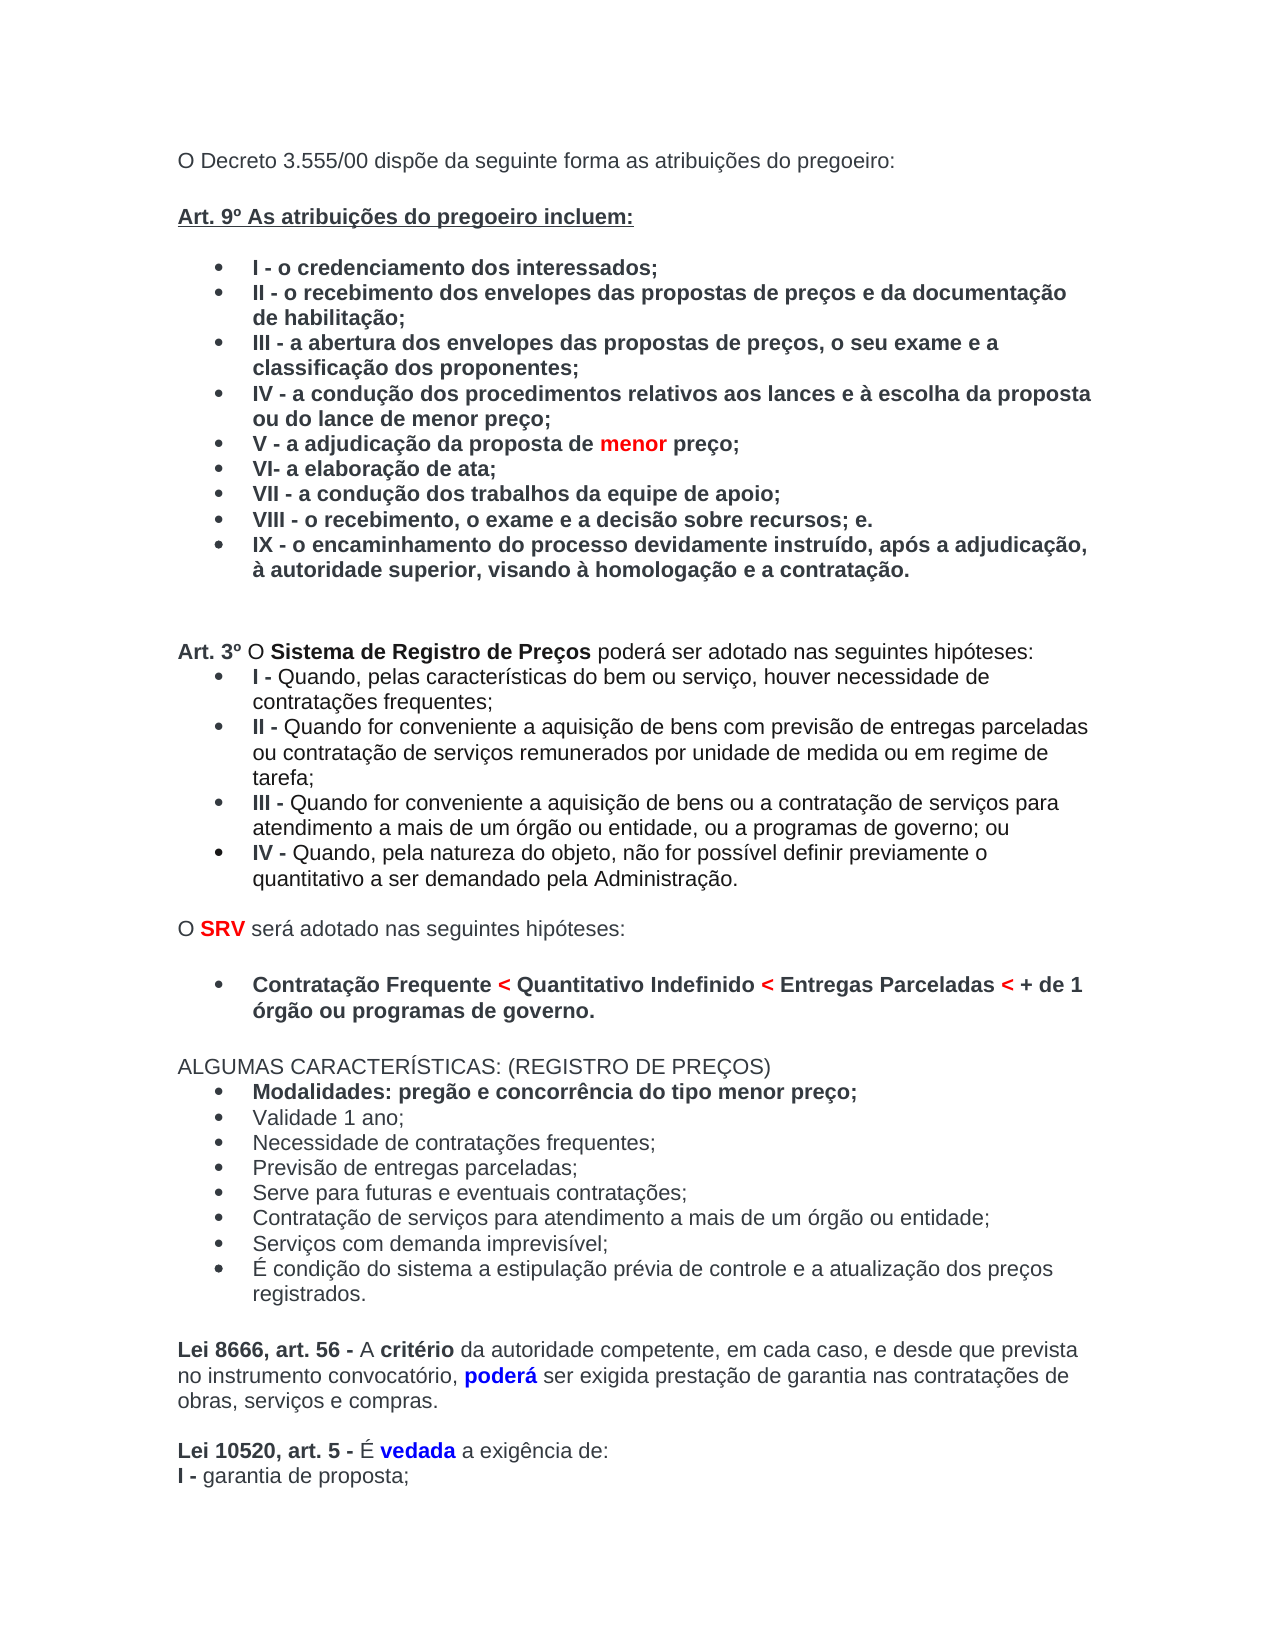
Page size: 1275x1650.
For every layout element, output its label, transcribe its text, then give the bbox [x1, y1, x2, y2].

list I - Quando, pelas características do bem ou serviço, houver necessidade de contratações frequentes; [215, 664, 1098, 714]
list III - a abertura dos envelopes das propostas de preços, o seu exame e a classificação dos proponentes; [215, 330, 1098, 381]
list Necessidade de contratações frequentes; [215, 1130, 1098, 1155]
list Contratação Frequente < Quantitativo Indefinido < Entregas Parceladas < + de 1 órgão ou programas de governo. [215, 972, 1098, 1023]
text O Decreto 3.555/00 dispõe da seguinte forma as atribuições do pregoeiro: [177, 148, 1098, 173]
list VII - a condução dos trabalhos da equipe de apoio; [215, 481, 1098, 507]
text Lei 10520, art. 5 - É vedada a exigência de: [177, 1438, 1098, 1463]
list V - a adjudicação da proposta de menor preço; [215, 431, 1098, 456]
list VI- a elaboração de ata; [215, 456, 1098, 481]
text Art. 3º O Sistema de Registro de Preços poderá ser adotado nas seguintes hipóteses: [177, 639, 1098, 664]
text Lei 8666, art. 56 - A critério da autoridade competente, em cada caso, e desde que prevista no instrumento convocatório, poderá ser exigida prestação de garantia nas contratações de obras, serviços e compras. [177, 1337, 1098, 1413]
text I - garantia de proposta; [177, 1463, 1098, 1489]
list Serviços com demanda imprevisível; [215, 1231, 1098, 1256]
text ALGUMAS CARACTERÍSTICAS: (REGISTRO DE PREÇOS) [177, 1054, 1098, 1079]
list Contratação de serviços para atendimento a mais de um órgão ou entidade; [215, 1205, 1098, 1231]
list IV - a condução dos procedimentos relativos aos lances e à escolha da proposta ou do lance de menor preço; [215, 381, 1098, 431]
list II - Quando for conveniente a aquisição de bens com previsão de entregas parceladas ou contratação de serviços remunerados por unidade de medida ou em regime de tarefa; [215, 714, 1098, 790]
list IV - Quando, pela natureza do objeto, não for possível definir previamente o quantitativo a ser demandado pela Administração. [215, 840, 1098, 891]
list Modalidades: pregão e concorrência do tipo menor preço; [215, 1079, 1098, 1104]
list Validade 1 ano; [215, 1104, 1098, 1130]
list III - Quando for conveniente a aquisição de bens ou a contratação de serviços para atendimento a mais de um órgão ou entidade, ou a programas de governo; ou [215, 790, 1098, 840]
list IX - o encaminhamento do processo devidamente instruído, após a adjudicação, à autoridade superior, visando à homologação e a contratação. [215, 532, 1098, 582]
list Serve para futuras e eventuais contratações; [215, 1180, 1098, 1205]
text O SRV será adotado nas seguintes hipóteses: [177, 916, 1098, 941]
list É condição do sistema a estipulação prévia de controle e a atualização dos preços registrados. [215, 1256, 1098, 1306]
list I - o credenciamento dos interessados; [215, 254, 1098, 280]
list II - o recebimento dos envelopes das propostas de preços e da documentação de habilitação; [215, 280, 1098, 330]
list VIII - o recebimento, o exame e a decisão sobre recursos; e. [215, 507, 1098, 532]
text Art. 9º As atribuições do pregoeiro incluem: [177, 204, 1098, 229]
list Previsão de entregas parceladas; [215, 1155, 1098, 1180]
